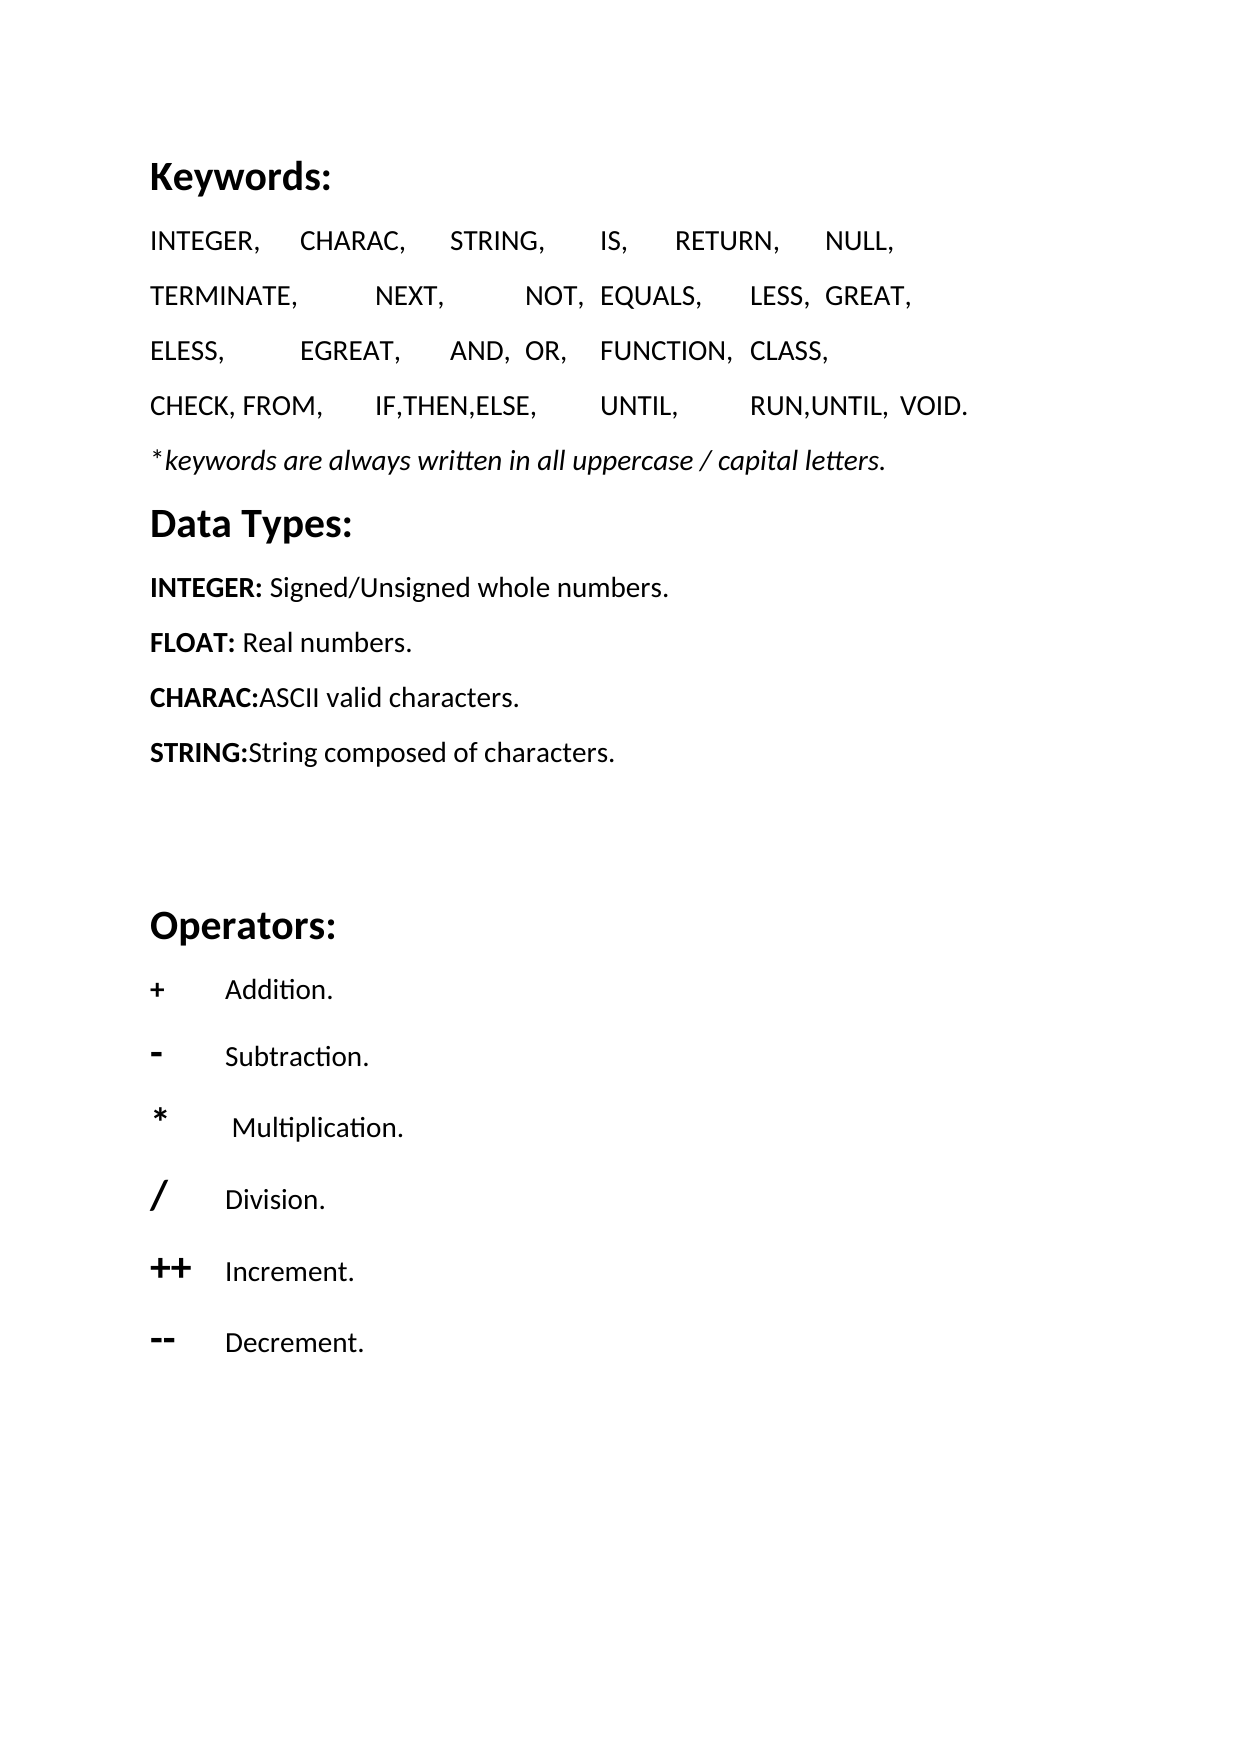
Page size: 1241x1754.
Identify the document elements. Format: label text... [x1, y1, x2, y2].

text / Division. [150, 1169, 1090, 1220]
text STRING:String composed of characters. [150, 734, 1090, 769]
text + Addition. [150, 971, 1090, 1006]
text CHARAC:ASCII valid characters. [150, 679, 1090, 714]
text - Subtraction. [150, 1026, 1090, 1077]
text *keywords are always written in all uppercase / capital letters. [150, 442, 1090, 478]
text Keywords: [150, 150, 1090, 201]
text INTEGER, CHARAC, STRING, IS, RETURN, NULL, [150, 222, 1090, 257]
text CHECK, FROM, IF,THEN,ELSE, UNTIL, RUN,UNTIL, VOID. [150, 387, 1090, 422]
text Operators: [150, 899, 1090, 950]
text ELESS, EGREAT, AND, OR, FUNCTION, CLASS, [150, 332, 1090, 367]
text FLOAT: Real numbers. [150, 624, 1090, 659]
text Data Types: [150, 497, 1090, 548]
text * Multiplication. [150, 1097, 1090, 1148]
text TERMINATE, NEXT, NOT, EQUALS, LESS, GREAT, [150, 277, 1090, 312]
text ++ Increment. [150, 1241, 1090, 1291]
text INTEGER: Signed/Unsigned whole numbers. [150, 569, 1090, 604]
text -- Decrement. [150, 1312, 1090, 1363]
